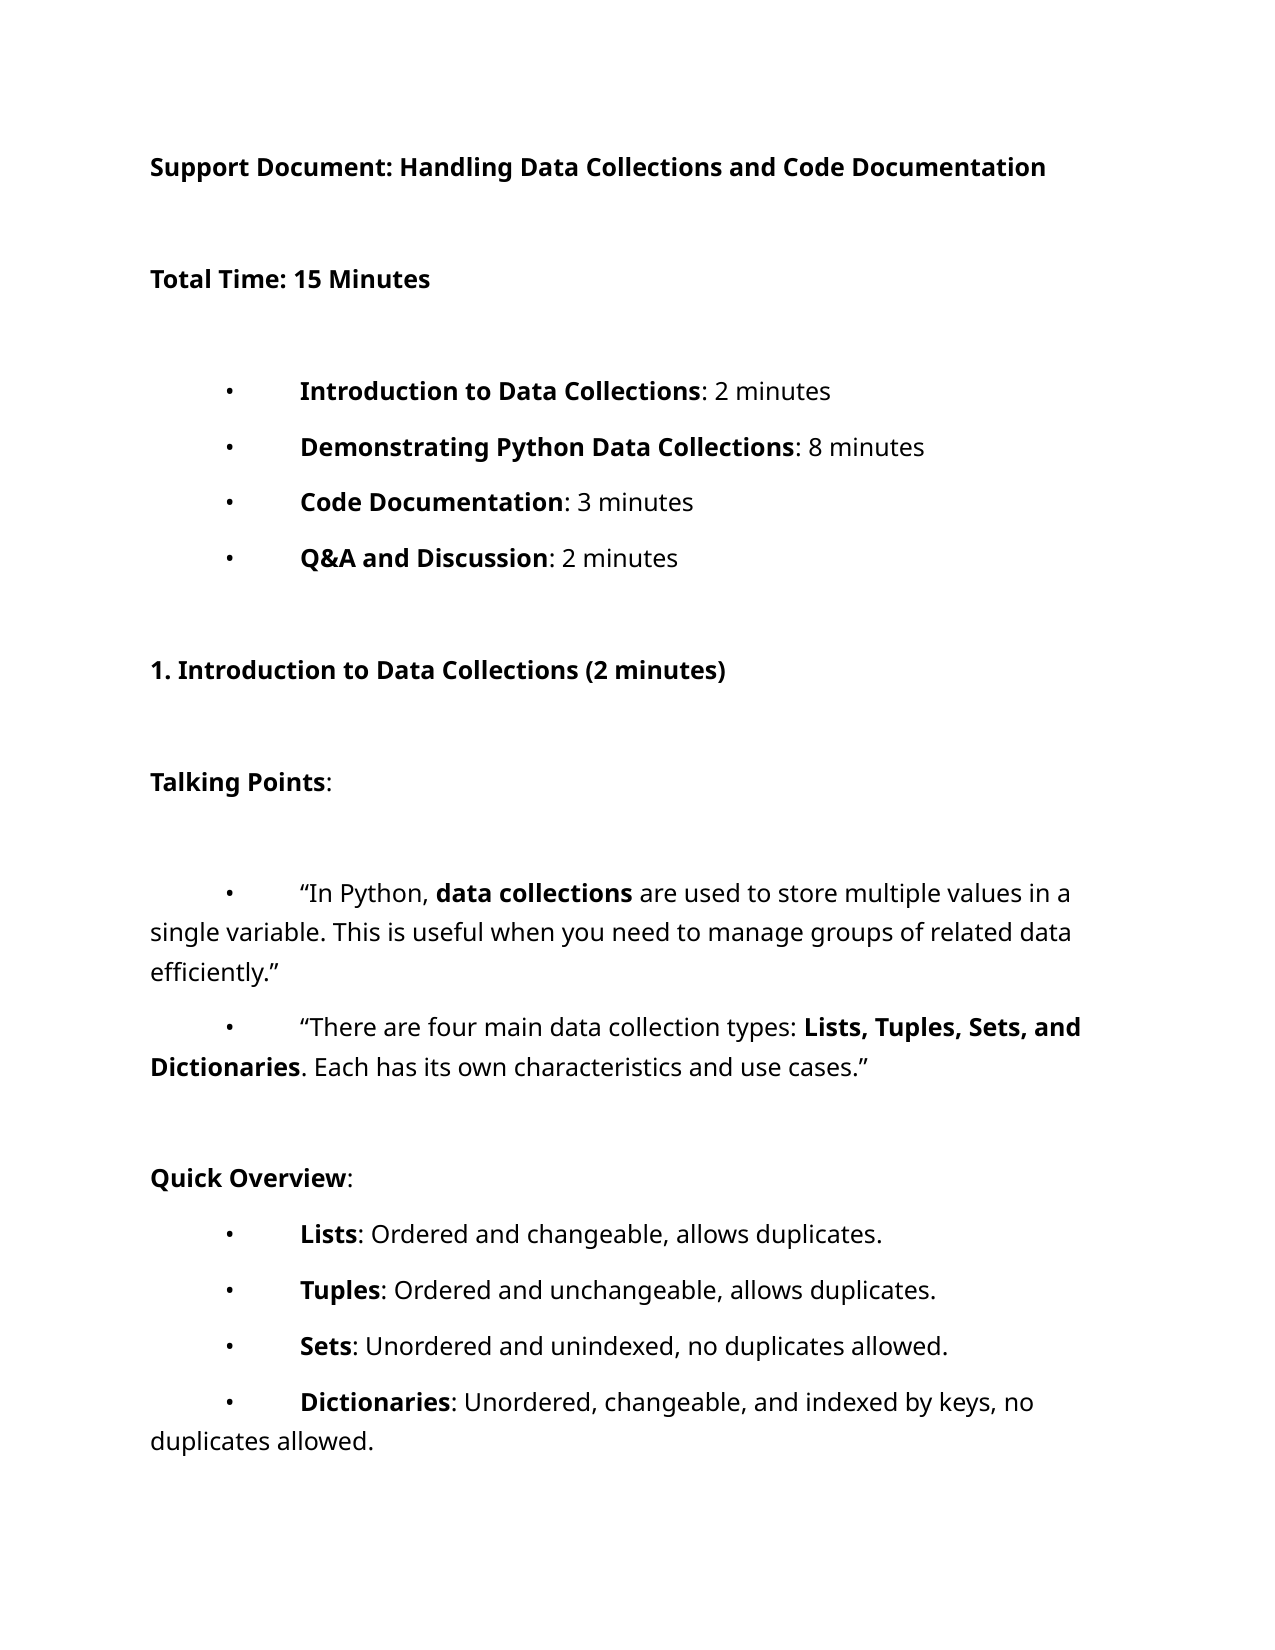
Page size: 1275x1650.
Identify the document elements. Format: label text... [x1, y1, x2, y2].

text • Dictionaries: Unordered, changeable, and indexed by keys, no duplicates allowed. [150, 1384, 1125, 1457]
text • Demonstrating Python Data Collections: 8 minutes [150, 429, 1125, 463]
text • Sets: Unordered and unindexed, no duplicates allowed. [150, 1328, 1125, 1362]
text Support Document: Handling Data Collections and Code Documentation [150, 150, 1125, 184]
text • Introduction to Data Collections: 2 minutes [150, 373, 1125, 407]
text • “In Python, data collections are used to store multiple values in a single variable. This is useful when you need to manage groups of related data efficiently.” [150, 876, 1125, 988]
text • Tuples: Ordered and unchangeable, allows duplicates. [150, 1272, 1125, 1307]
text Talking Points: [150, 764, 1125, 798]
text Total Time: 15 Minutes [150, 262, 1125, 296]
text Quick Overview: [150, 1161, 1125, 1195]
text • Lists: Ordered and changeable, allows duplicates. [150, 1217, 1125, 1251]
text • Code Documentation: 3 minutes [150, 485, 1125, 519]
text 1. Introduction to Data Collections (2 minutes) [150, 652, 1125, 687]
text • Q&A and Discussion: 2 minutes [150, 541, 1125, 575]
text • “There are four main data collection types: Lists, Tuples, Sets, and Dictionaries. Each has its own characteristics and use cases.” [150, 1010, 1125, 1083]
